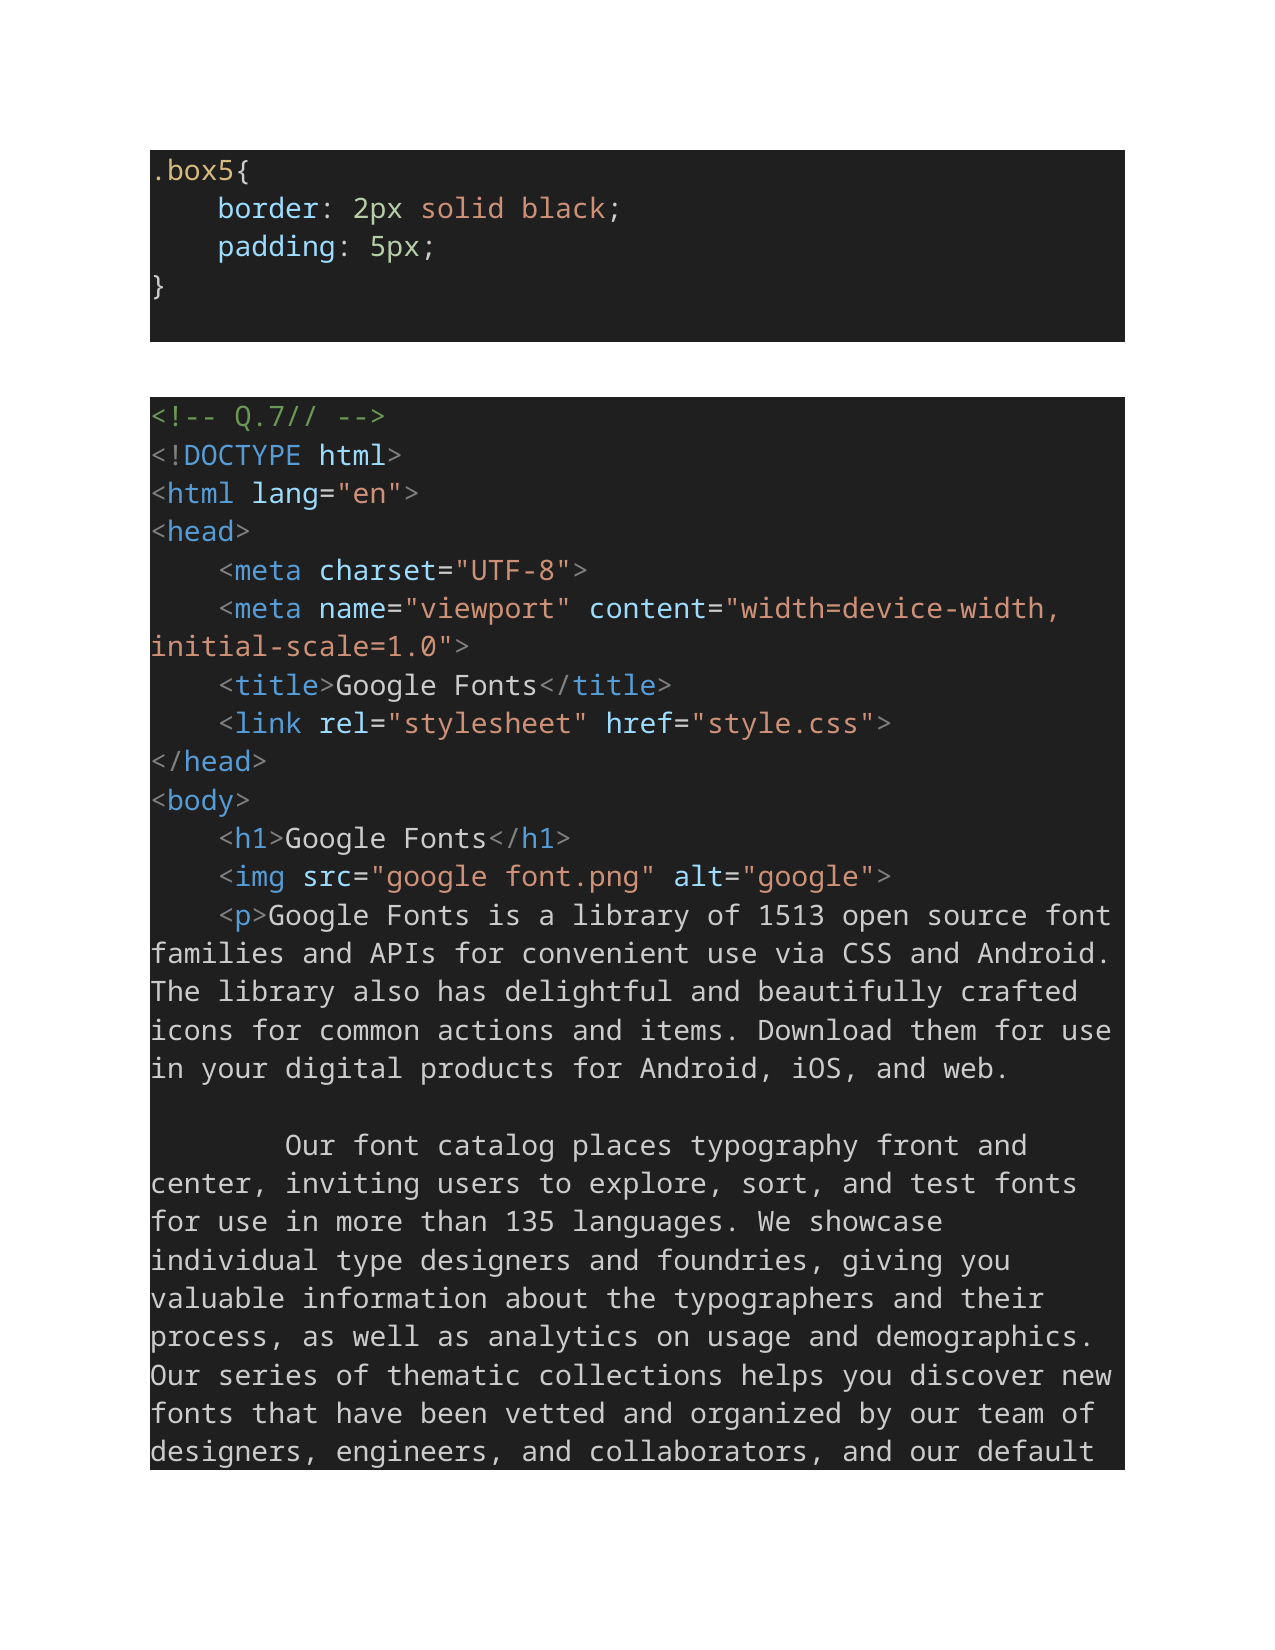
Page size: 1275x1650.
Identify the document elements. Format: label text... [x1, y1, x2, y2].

text border: 2px solid black; [150, 188, 1125, 227]
text <!DOCTYPE html> [150, 435, 1125, 473]
text <!-- Q.7// --> [150, 397, 1125, 435]
text <link rel="stylesheet" href="style.css"> [150, 703, 1125, 742]
text </head> [150, 742, 1125, 780]
text padding: 5px; [150, 227, 1125, 265]
text <html lang="en"> [150, 473, 1125, 512]
text <p>Google Fonts is a library of 1513 open source font families and APIs for convenient use via CSS and Android. The library also has delightful and beautifully crafted icons for common actions and items. Download them for use in your digital products for Android, iOS, and web. [150, 895, 1125, 1087]
text <h1>Google Fonts</h1> [150, 818, 1125, 857]
text <head> [150, 512, 1125, 550]
text <meta charset="UTF-8"> [150, 550, 1125, 588]
text <title>Google Fonts</title> [150, 665, 1125, 703]
text .box5{ [150, 150, 1125, 188]
text <img src="google font.png" alt="google"> [150, 857, 1125, 895]
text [150, 1125, 1125, 1470]
text <meta name="viewport" content="width=device-width, initial-scale=1.0"> [150, 588, 1125, 665]
text } [150, 265, 1125, 303]
text <body> [150, 780, 1125, 818]
